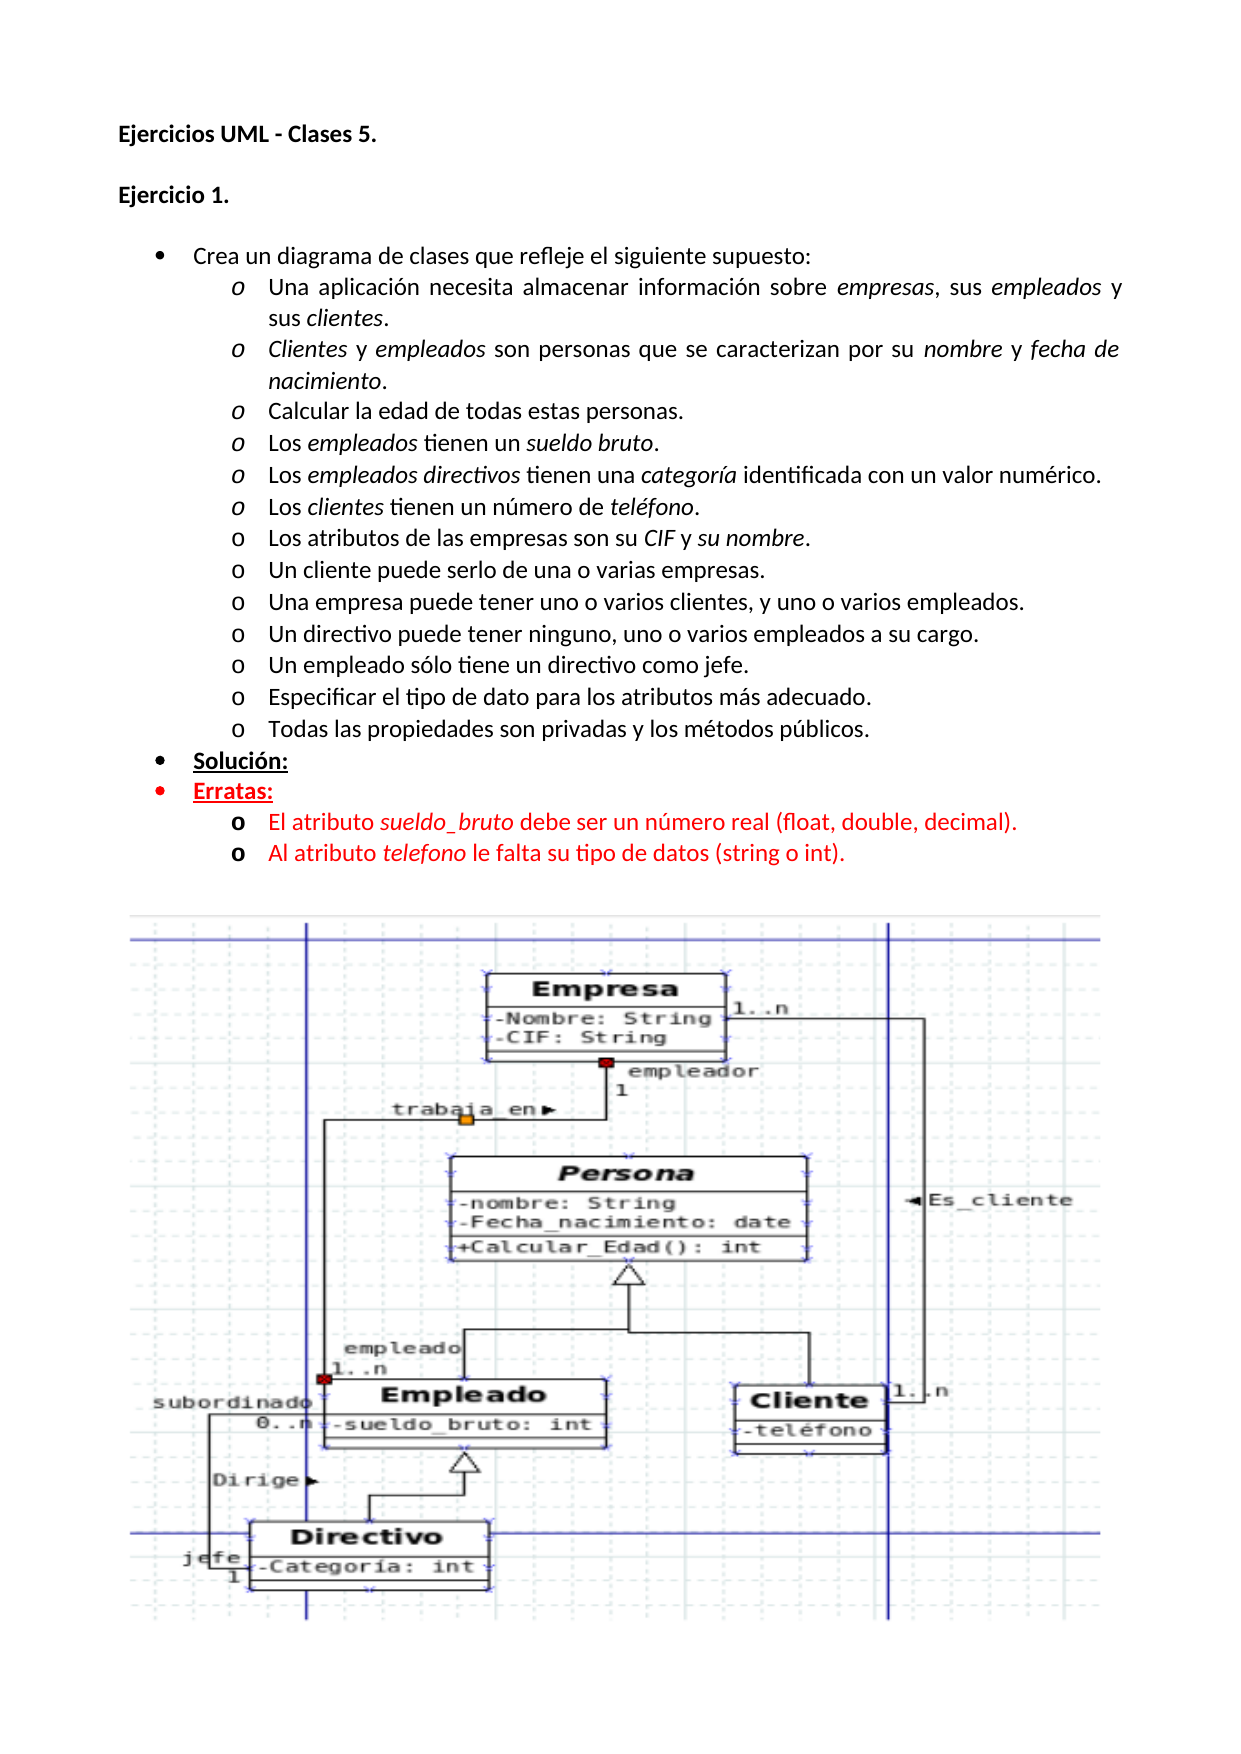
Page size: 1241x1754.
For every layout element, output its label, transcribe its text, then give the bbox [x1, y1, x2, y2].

text Ejercicios UML - Clases 5. [118, 118, 1122, 149]
list Especificar el tipo de dato para los atributos más adecuado. [231, 681, 1122, 713]
list Un directivo puede tener ninguno, uno o varios empleados a su cargo. [231, 618, 1122, 649]
list Calcular la edad de todas estas personas. [231, 395, 1122, 427]
list Solución: [156, 745, 1122, 775]
list Un cliente puede serlo de una o varias empresas. [231, 554, 1122, 586]
list Todas las propiedades son privadas y los métodos públicos. [231, 713, 1122, 745]
list Una empresa puede tener uno o varios clientes, y uno o varios empleados. [231, 586, 1122, 618]
list Crea un diagrama de clases que refleje el siguiente supuesto: [156, 240, 1122, 271]
list Los empleados directivos tienen una categoría identificada con un valor numérico. [231, 459, 1122, 491]
list Erratas: [156, 775, 1122, 806]
text Ejercicio 1. [118, 179, 1122, 210]
list Al atributo telefono le falta su tipo de datos (string o int). [231, 838, 1122, 869]
list Un empleado sólo tiene un directivo como jefe. [231, 649, 1122, 681]
list Los atributos de las empresas son su CIF y su nombre. [231, 522, 1122, 554]
list Una aplicación necesita almacenar información sobre empresas, sus empleados y sus clientes. [231, 271, 1122, 333]
list El atributo sueldo_bruto debe ser un número real (float, double, decimal). [231, 806, 1122, 838]
list Los clientes tienen un número de teléfono. [231, 491, 1122, 522]
list Clientes y empleados son personas que se caracterizan por su nombre y fecha de nacimiento. [231, 333, 1122, 395]
list Los empleados tienen un sueldo bruto. [231, 427, 1122, 459]
picture [129, 915, 1101, 1623]
